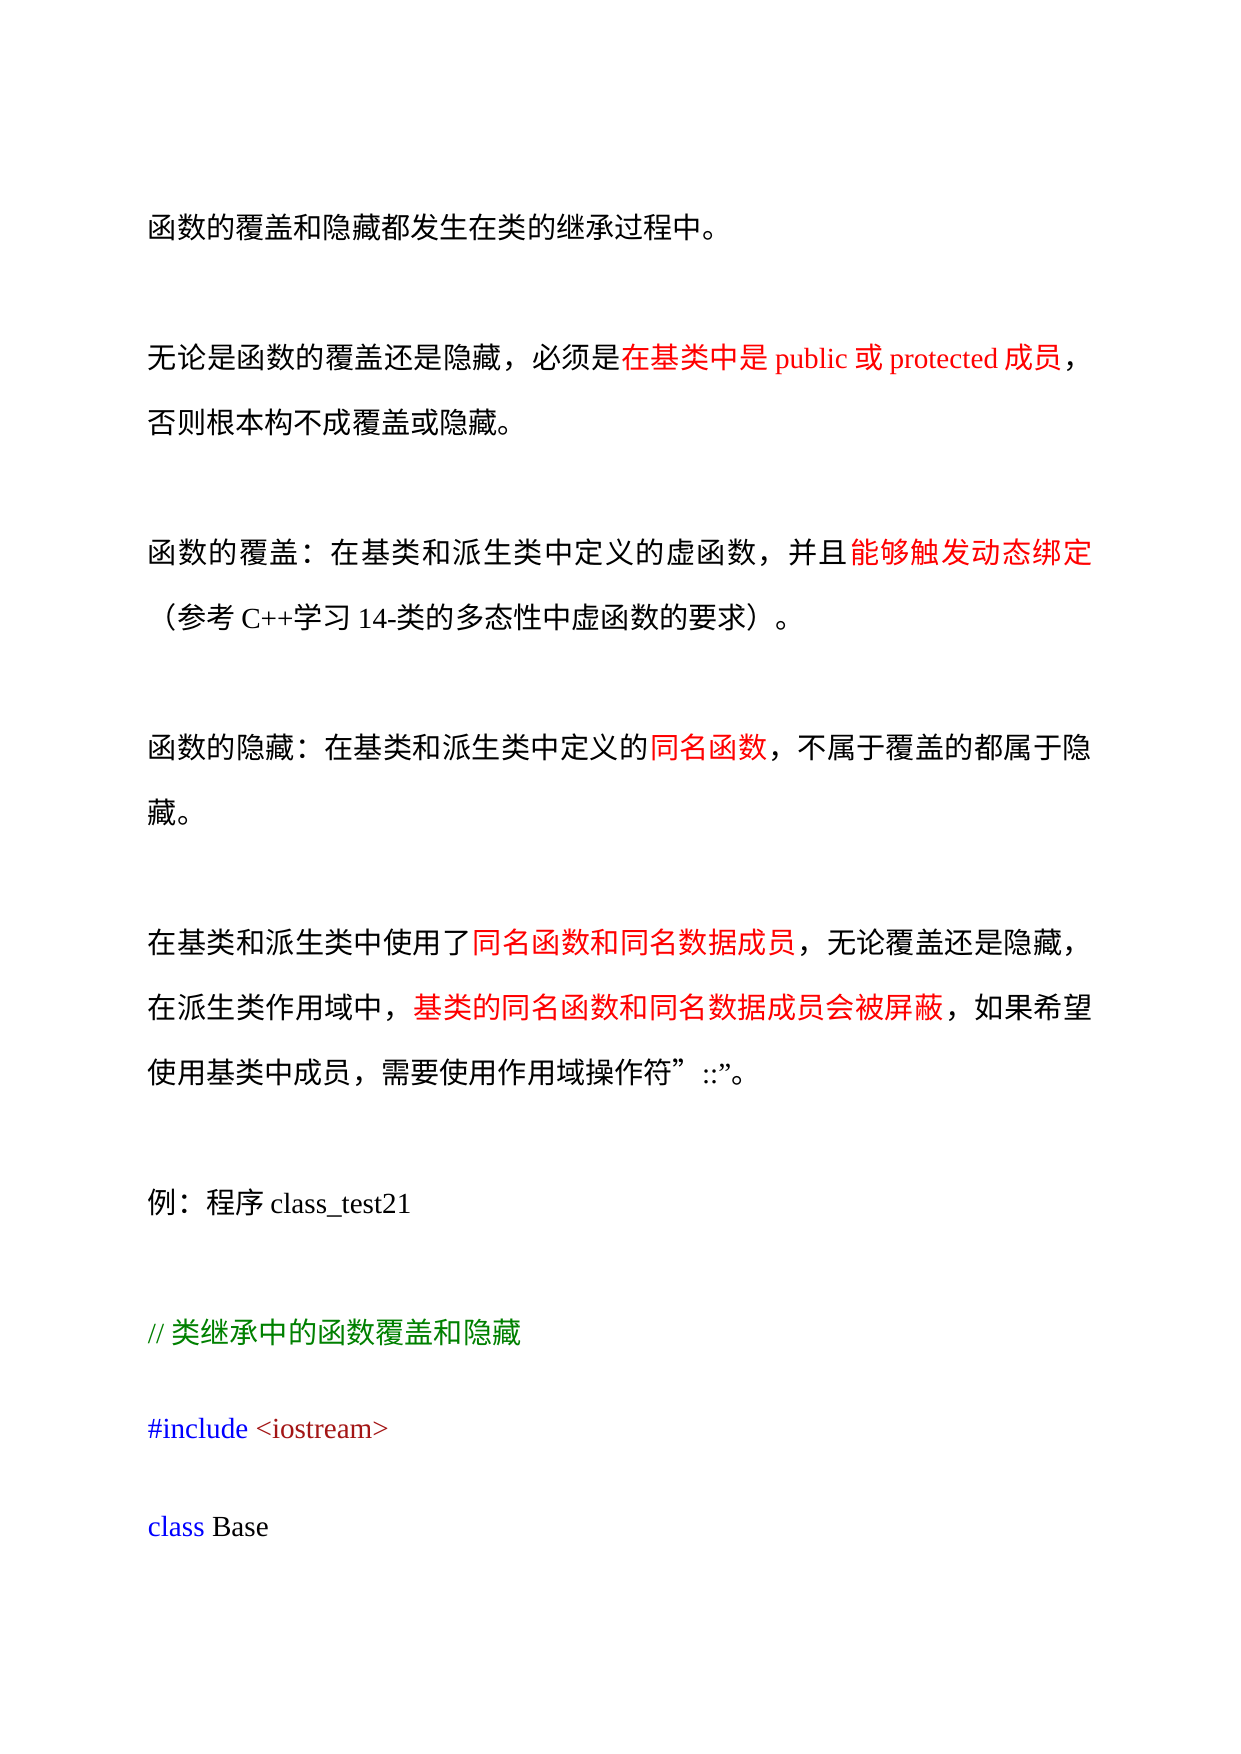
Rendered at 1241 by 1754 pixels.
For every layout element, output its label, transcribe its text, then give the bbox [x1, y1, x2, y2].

text 函数的隐藏：在基类和派生类中定义的同名函数，不属于覆盖的都属于隐藏。 [148, 713, 1092, 843]
text 例：程序class_test21 [148, 1168, 1092, 1233]
text 在基类和派生类中使用了同名函数和同名数据成员，无论覆盖还是隐藏，在派生类作用域中，基类的同名函数和同名数据成员会被屏蔽，如果希望使用基类中成员，需要使用作用域操作符”::”。 [148, 908, 1092, 1103]
text 函数的覆盖：在基类和派生类中定义的虚函数，并且能够触发动态绑定（参考C++学习14-类的多态性中虚函数的要求）。 [148, 518, 1092, 648]
text 无论是函数的覆盖还是隐藏，必须是在基类中是public或protected成员，否则根本构不成覆盖或隐藏。 [148, 323, 1092, 453]
text #include <iostream> [148, 1395, 1092, 1460]
text // 类继承中的函数覆盖和隐藏 [148, 1298, 1092, 1363]
text 函数的覆盖和隐藏都发生在类的继承过程中。 [148, 193, 1092, 258]
text class Base [148, 1493, 1092, 1558]
